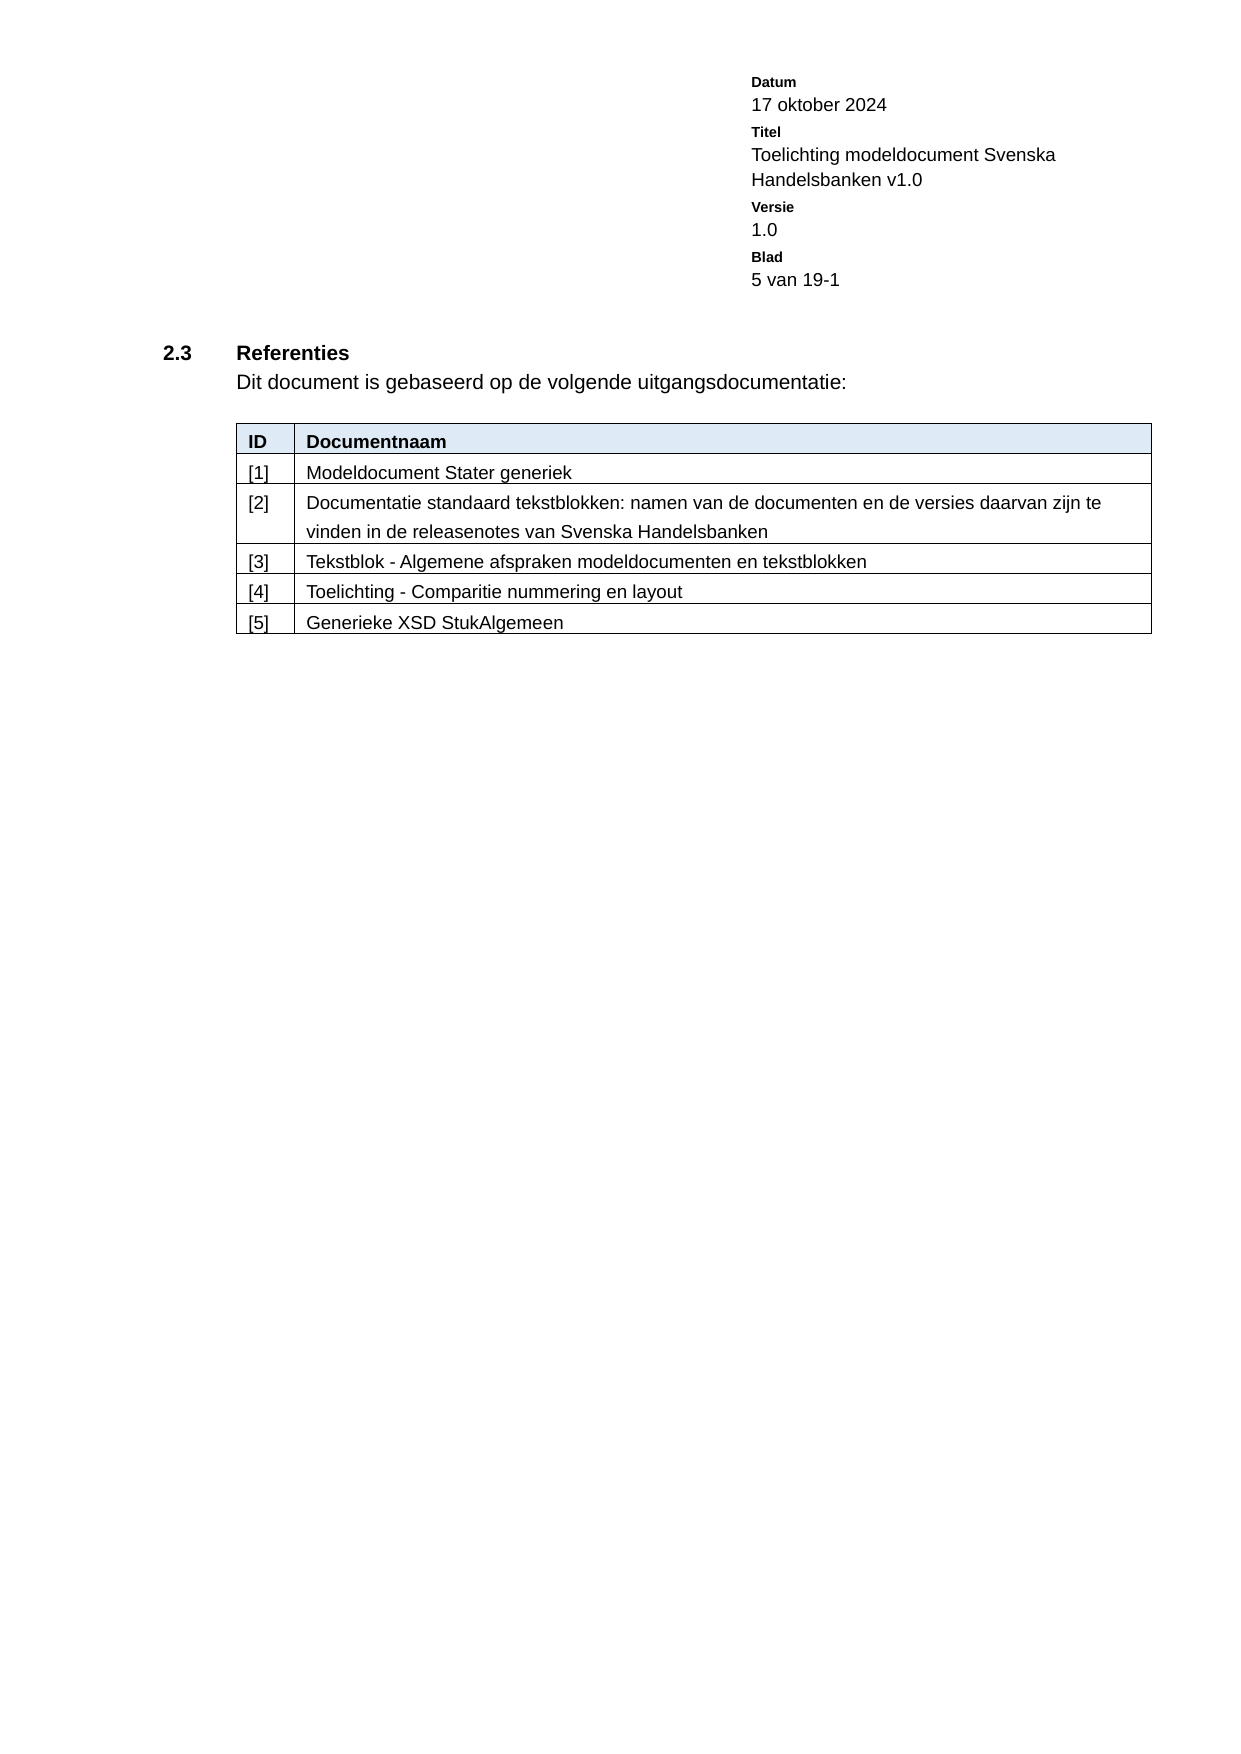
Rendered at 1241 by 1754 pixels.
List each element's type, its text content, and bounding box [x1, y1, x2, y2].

table_header Documentnaam [295, 424, 1151, 453]
table_cell [3] [237, 544, 294, 573]
table_cell Toelichting - Comparitie nummering en layout [295, 574, 1151, 603]
table_header ID [237, 424, 294, 453]
table_cell [4] [237, 574, 294, 603]
table_cell Tekstblok - Algemene afspraken modeldocumenten en tekstblokken [295, 544, 1151, 573]
table_cell Modeldocument Stater generiek [295, 454, 1151, 483]
text Dit document is gebaseerd op de volgende uitgangsdocumentatie: [236, 364, 1081, 393]
table_cell Documentatie standaard tekstblokken: namen van de documenten en de versies daarvan zijn te vinden in de releasenotes van Svenska Handelsbanken [295, 484, 1151, 542]
table_cell [5] [237, 604, 294, 633]
subtitle Referenties [192, 335, 1081, 364]
table_cell [1] [237, 454, 294, 483]
table_cell Generieke XSD StukAlgemeen [295, 604, 1151, 633]
table_cell [2] [237, 484, 294, 542]
